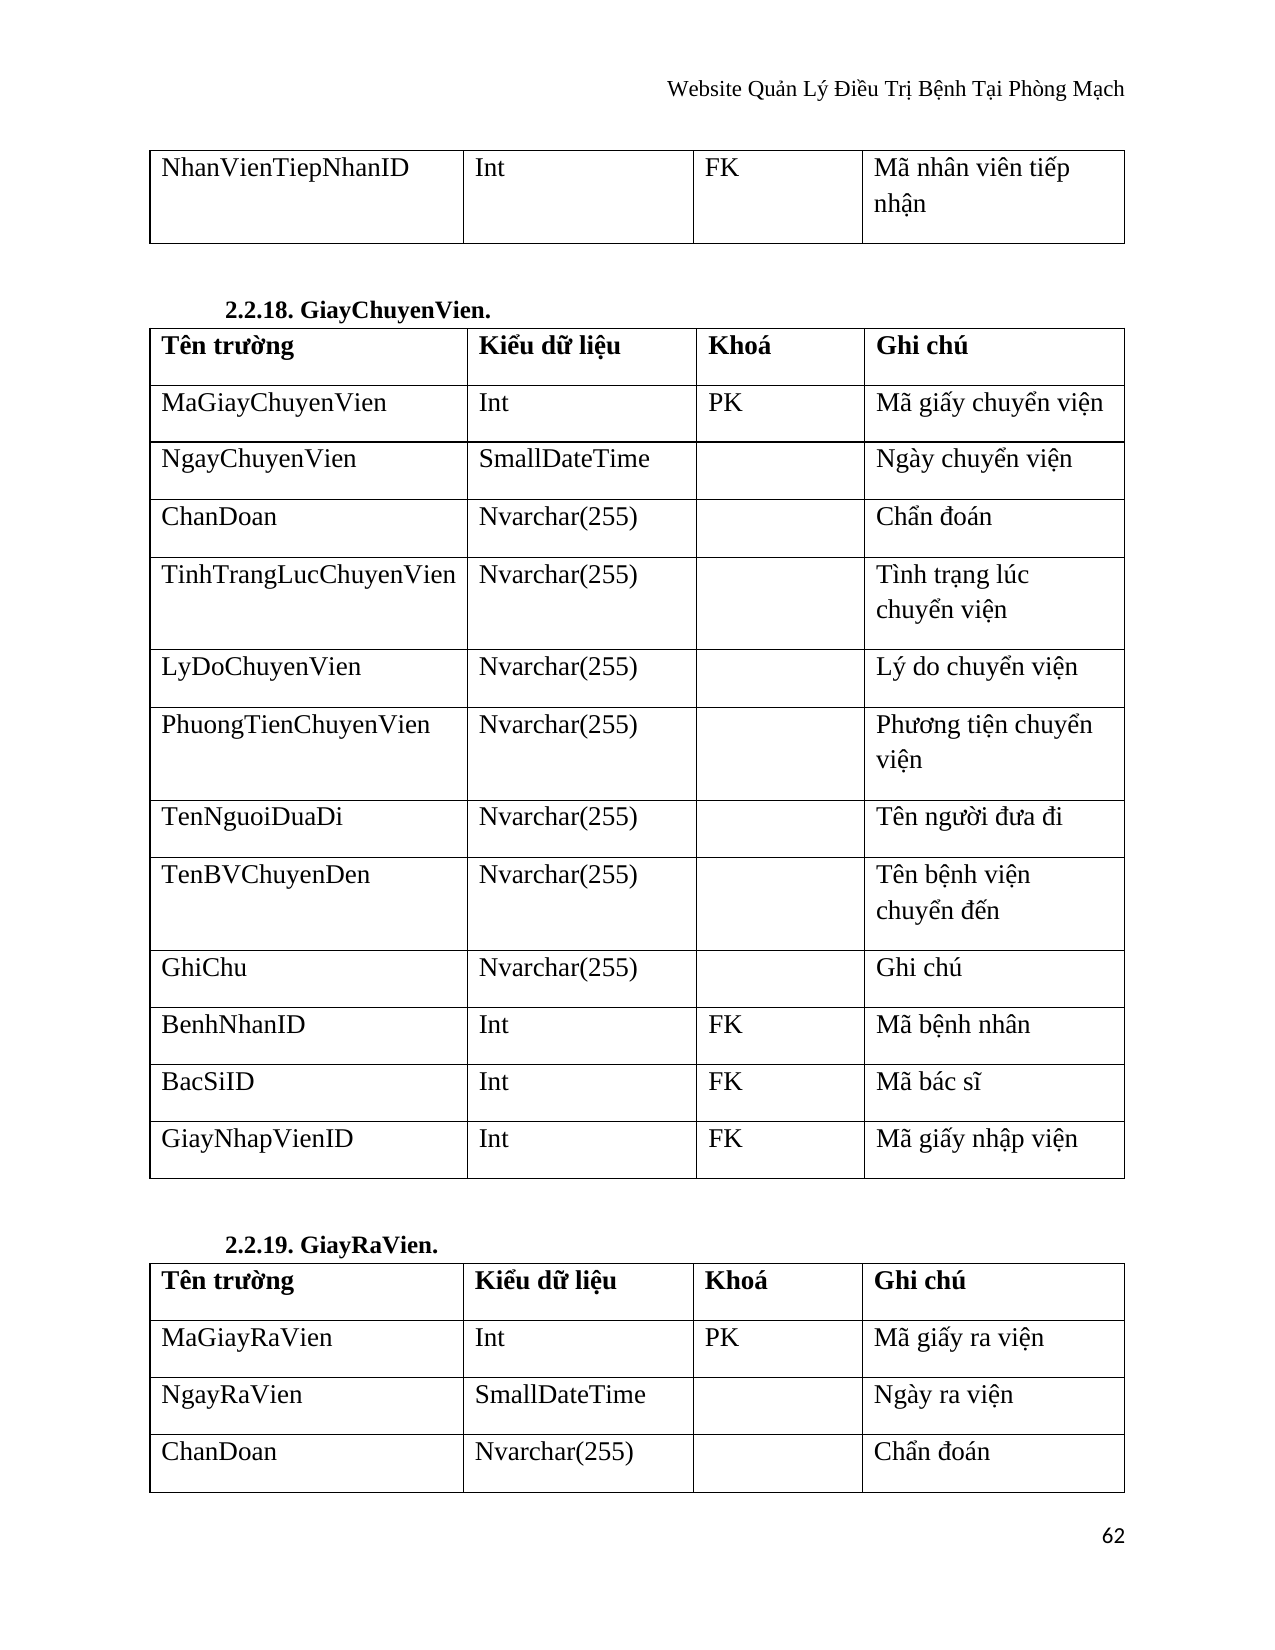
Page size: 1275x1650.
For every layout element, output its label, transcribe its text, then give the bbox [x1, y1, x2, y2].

table_cell FK [697, 1008, 864, 1064]
table_cell FK [697, 1122, 864, 1178]
table_cell [694, 1435, 862, 1492]
table_cell Nvarchar(255) [468, 708, 696, 799]
table_header Ghi chú [863, 1264, 1124, 1320]
table_cell [697, 858, 864, 950]
table_cell FK [694, 151, 862, 243]
table_cell TenBVChuyenDen [151, 858, 467, 950]
table_cell Nvarchar(255) [468, 650, 696, 707]
table_cell Int [468, 1122, 696, 1178]
table_cell GiayNhapVienID [151, 1122, 467, 1178]
table_cell Tên người đưa đi [865, 801, 1124, 857]
table_cell Int [464, 151, 693, 243]
table_cell NgayRaVien [151, 1378, 463, 1434]
table_header Kiểu dữ liệu [468, 329, 696, 384]
table_cell SmallDateTime [464, 1378, 693, 1434]
table_cell BenhNhanID [151, 1008, 467, 1064]
table_cell NhanVienTiepNhanID [151, 151, 463, 243]
table_cell PK [694, 1321, 862, 1377]
subtitle GiayChuyenVien. [225, 295, 1125, 323]
table_cell GhiChu [151, 951, 467, 1007]
table_cell NgayChuyenVien [151, 443, 467, 499]
table_cell Int [468, 1065, 696, 1121]
table_cell Nvarchar(255) [464, 1435, 693, 1492]
table_cell Tình trạng lúc chuyển viện [865, 558, 1124, 649]
table_header Khoá [694, 1264, 862, 1320]
table_cell Phương tiện chuyển viện [865, 708, 1124, 799]
table_cell [694, 1378, 862, 1434]
subtitle GiayRaVien. [225, 1230, 1125, 1259]
table_cell Int [468, 1008, 696, 1064]
table_cell TenNguoiDuaDi [151, 801, 467, 857]
table_cell Ghi chú [865, 951, 1124, 1007]
table_cell PhuongTienChuyenVien [151, 708, 467, 799]
table_cell [697, 708, 864, 799]
table_cell MaGiayRaVien [151, 1321, 463, 1377]
table_cell [697, 951, 864, 1007]
table_cell Lý do chuyển viện [865, 650, 1124, 707]
table_cell Chẩn đoán [863, 1435, 1124, 1492]
table_cell [697, 558, 864, 649]
table_cell SmallDateTime [468, 443, 696, 499]
table_cell Mã giấy ra viện [863, 1321, 1124, 1377]
table_cell Chẩn đoán [865, 500, 1124, 557]
table_cell Int [464, 1321, 693, 1377]
table_cell TinhTrangLucChuyenVien [151, 558, 467, 649]
table_cell Nvarchar(255) [468, 500, 696, 557]
table_header Kiểu dữ liệu [464, 1264, 693, 1320]
table_cell Nvarchar(255) [468, 858, 696, 950]
table_cell Tên bệnh viện chuyển đến [865, 858, 1124, 950]
table_header Ghi chú [865, 329, 1124, 384]
table_cell Mã nhân viên tiếp nhận [863, 151, 1124, 243]
table_cell [697, 801, 864, 857]
table_cell Ngày chuyển viện [865, 443, 1124, 499]
table_cell Nvarchar(255) [468, 801, 696, 857]
table_cell Mã giấy nhập viện [865, 1122, 1124, 1178]
table_cell LyDoChuyenVien [151, 650, 467, 707]
table_cell Nvarchar(255) [468, 951, 696, 1007]
table_cell ChanDoan [151, 500, 467, 557]
table_cell [697, 500, 864, 557]
table_cell Ngày ra viện [863, 1378, 1124, 1434]
table_cell Int [468, 386, 696, 441]
table_cell FK [697, 1065, 864, 1121]
table_cell [697, 650, 864, 707]
table_header Tên trường [151, 1264, 463, 1320]
table_cell MaGiayChuyenVien [151, 386, 467, 441]
table_cell PK [697, 386, 864, 441]
table_cell [697, 443, 864, 499]
table_header Khoá [697, 329, 864, 384]
table_cell ChanDoan [151, 1435, 463, 1492]
table_header Tên trường [151, 329, 467, 384]
table_cell Mã bác sĩ [865, 1065, 1124, 1121]
table_cell Mã giấy chuyển viện [865, 386, 1124, 441]
table_cell Nvarchar(255) [468, 558, 696, 649]
table_cell Mã bệnh nhân [865, 1008, 1124, 1064]
table_cell BacSiID [151, 1065, 467, 1121]
